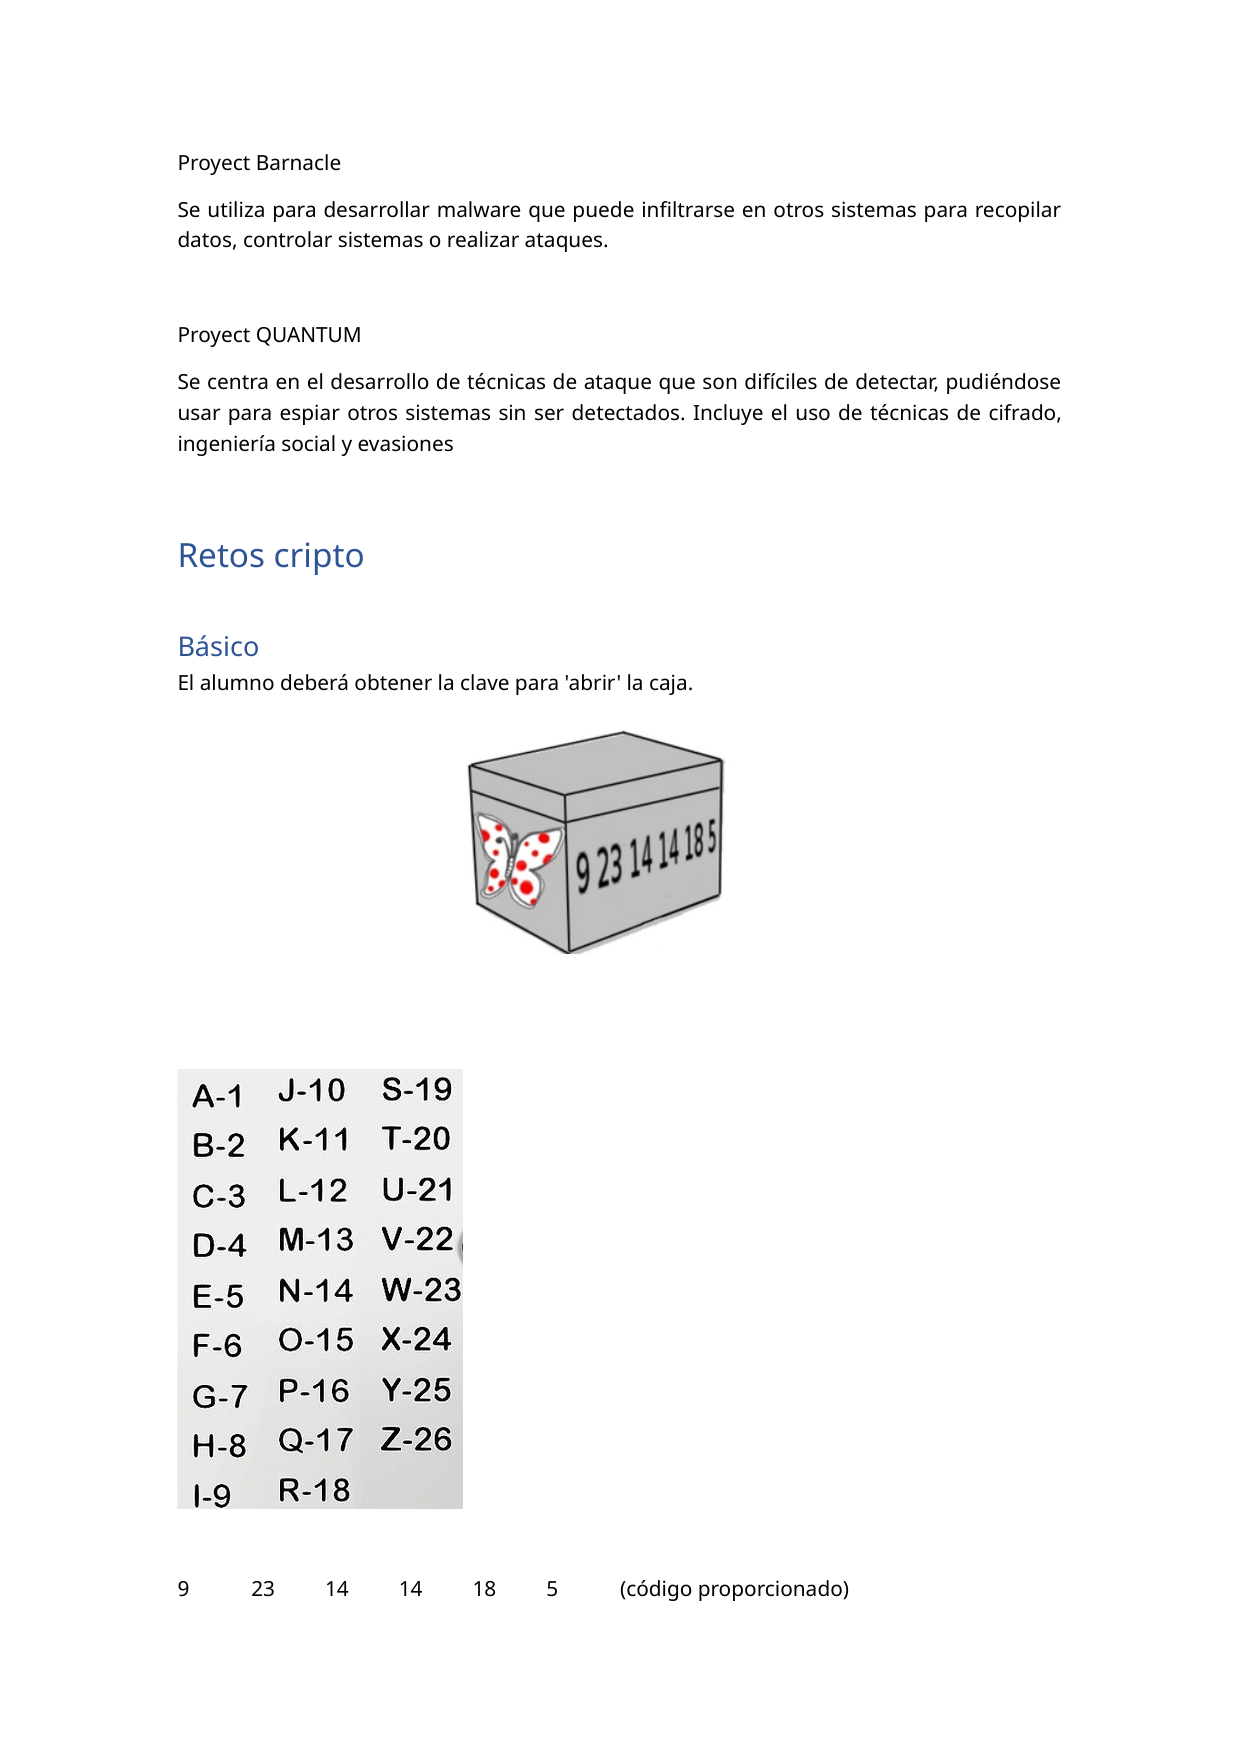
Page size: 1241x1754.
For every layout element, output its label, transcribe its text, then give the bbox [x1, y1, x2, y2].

text El alumno deberá obtener la clave para 'abrir' la caja. [177, 668, 1063, 696]
text Se centra en el desarrollo de técnicas de ataque que son difíciles de detectar, pudiéndose usar para espiar otros sistemas sin ser detectados. Incluye el uso de técnicas de cifrado, ingeniería social y evasiones [177, 367, 1063, 457]
text Proyect QUANTUM [177, 320, 1063, 348]
picture [438, 726, 748, 954]
text Se utiliza para desarrollar malware que puede infiltrarse en otros sistemas para recopilar datos, controlar sistemas o realizar ataques. [177, 195, 1063, 254]
text Proyect Barnacle [177, 148, 1063, 176]
text 9 23 14 14 18 5 (código proporcionado) [177, 1574, 1063, 1603]
subtitle Básico [177, 628, 1063, 665]
subtitle Retos cripto [177, 532, 1063, 577]
picture [177, 1069, 463, 1509]
